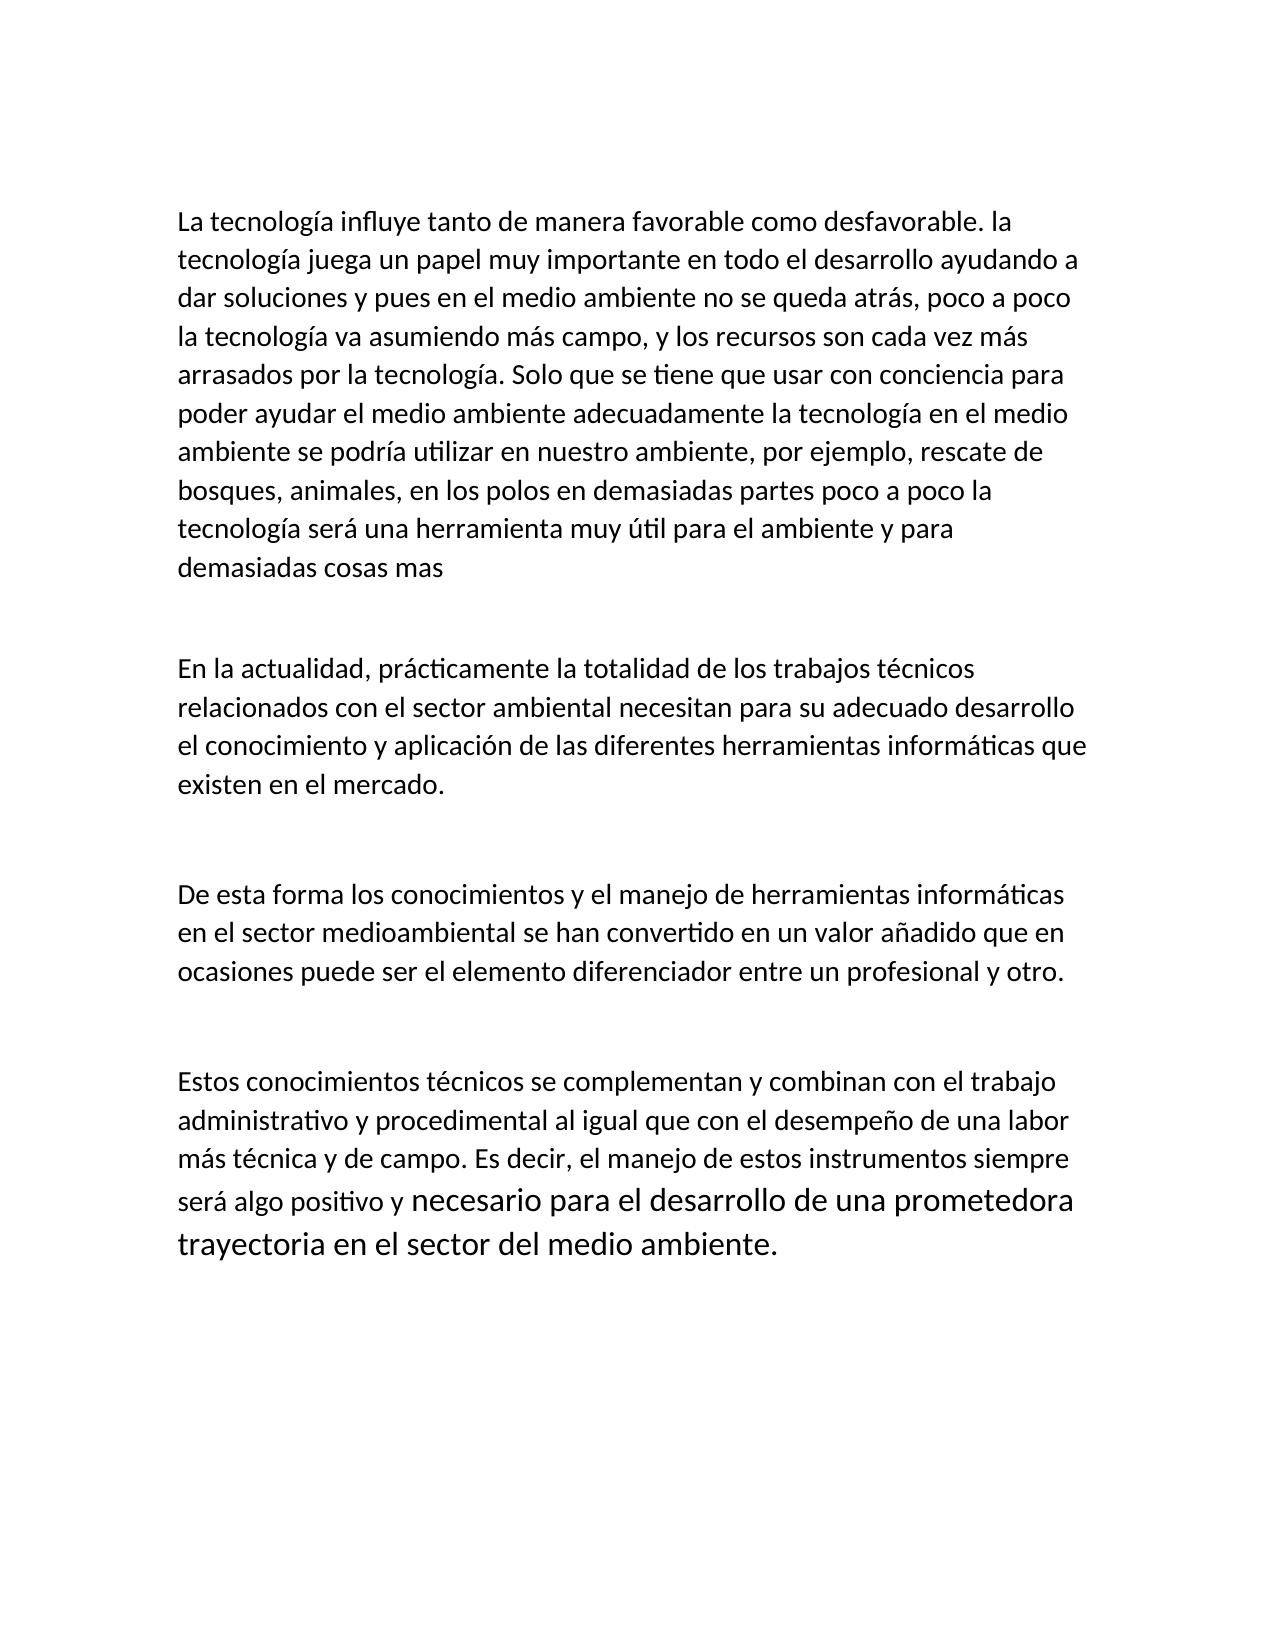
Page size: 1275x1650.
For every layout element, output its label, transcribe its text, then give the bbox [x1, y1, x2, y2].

text De esta forma los conocimientos y el manejo de herramientas informáticas en el sector medioambiental se han convertido en un valor añadido que en ocasiones puede ser el elemento diferenciador entre un profesional y otro. [177, 876, 1098, 989]
text En la actualidad, prácticamente la totalidad de los trabajos técnicos relacionados con el sector ambiental necesitan para su adecuado desarrollo el conocimiento y aplicación de las diferentes herramientas informáticas que existen en el mercado. [177, 651, 1098, 802]
text Estos conocimientos técnicos se complementan y combinan con el trabajo administrativo y procedimental al igual que con el desempeño de una labor más técnica y de campo. Es decir, el manejo de estos instrumentos siempre será algo positivo y necesario para el desarrollo de una prometedora trayectoria en el sector del medio ambiente. [177, 1063, 1098, 1264]
text La tecnología influye tanto de manera favorable como desfavorable. la tecnología juega un papel muy importante en todo el desarrollo ayudando a dar soluciones y pues en el medio ambiente no se queda atrás, poco a poco la tecnología va asumiendo más campo, y los recursos son cada vez más arrasados por la tecnología. Solo que se tiene que usar con conciencia para poder ayudar el medio ambiente adecuadamente la tecnología en el medio ambiente se podría utilizar en nuestro ambiente, por ejemplo, rescate de bosques, animales, en los polos en demasiadas partes poco a poco la tecnología será una herramienta muy útil para el ambiente y para demasiadas cosas mas [177, 203, 1098, 584]
